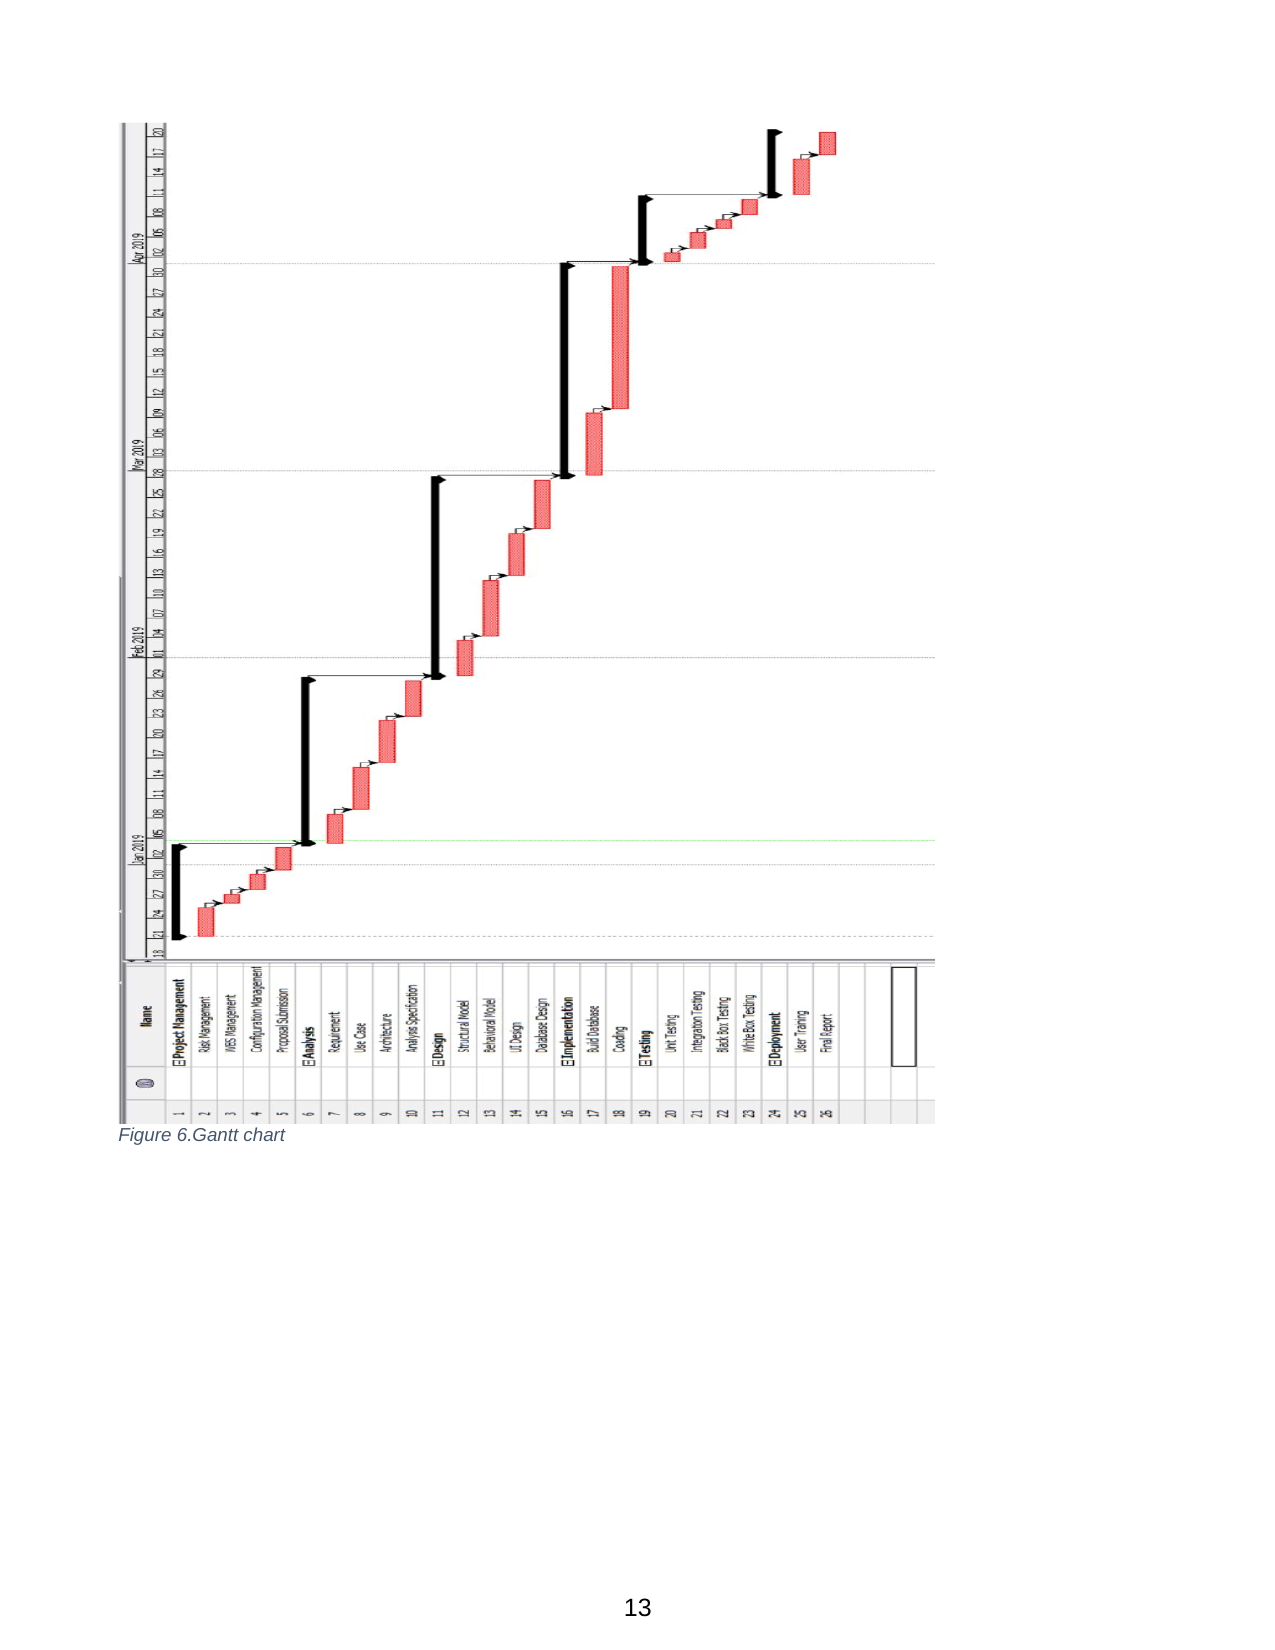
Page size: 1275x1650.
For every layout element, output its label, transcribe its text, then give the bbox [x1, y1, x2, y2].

picture [119, 123, 935, 1124]
